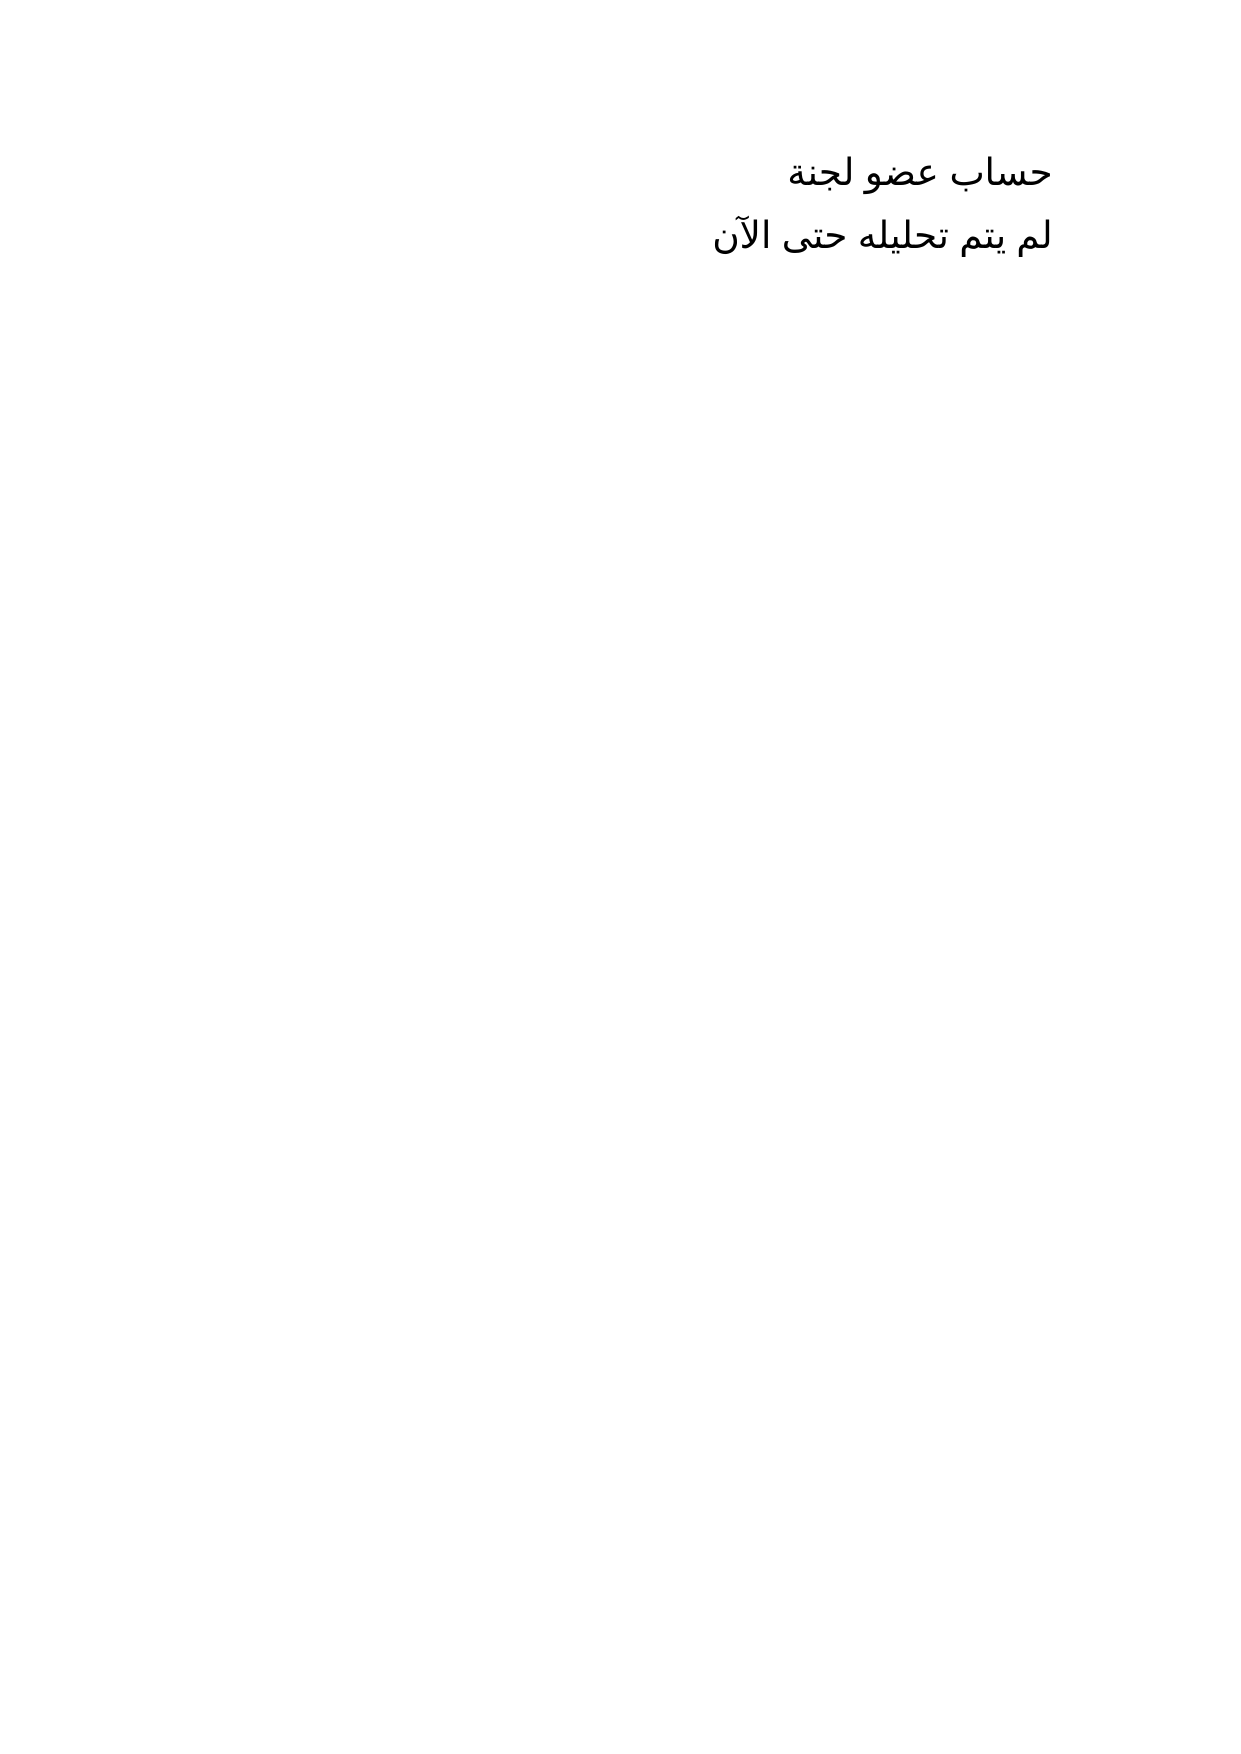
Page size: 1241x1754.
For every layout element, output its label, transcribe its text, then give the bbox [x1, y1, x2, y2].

text حساب عضو لجنة [187, 150, 1053, 193]
text لم يتم تحليله حتى الآن [187, 213, 1053, 256]
